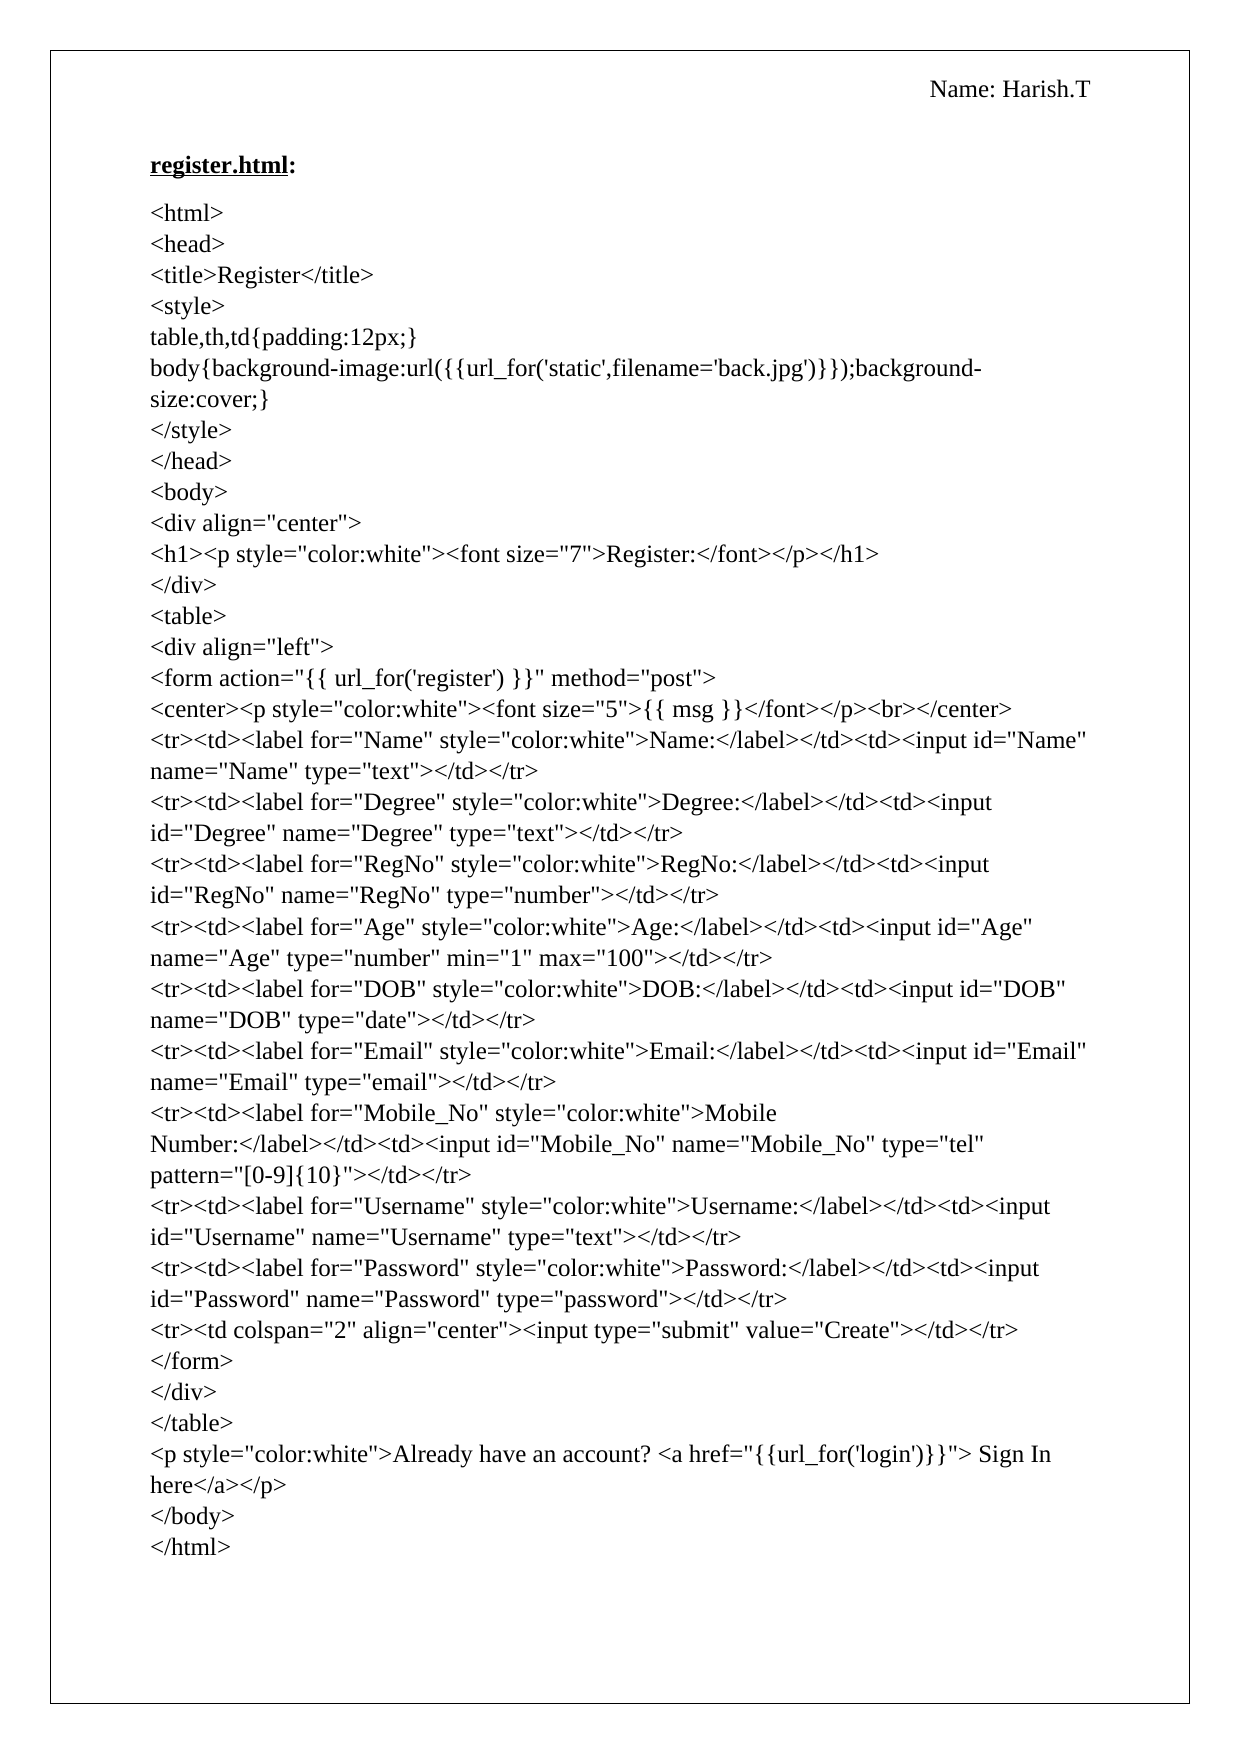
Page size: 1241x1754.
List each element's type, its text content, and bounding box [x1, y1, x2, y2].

text </form> [150, 1346, 1090, 1375]
text <body> [150, 477, 1090, 506]
text </table> [150, 1408, 1090, 1437]
text <title>Register</title> [150, 260, 1090, 288]
text <tr><td><label for="Name" style="color:white">Name:</label></td><td><input id="Name" name="Name" type="text"></td></tr> [150, 725, 1090, 785]
text </style> [150, 415, 1090, 444]
text <table> [150, 601, 1090, 630]
text <tr><td><label for="Password" style="color:white">Password:</label></td><td><input id="Password" name="Password" type="password"></td></tr> [150, 1253, 1090, 1313]
text <tr><td><label for="Degree" style="color:white">Degree:</label></td><td><input id="Degree" name="Degree" type="text"></td></tr> [150, 787, 1090, 847]
text </head> [150, 446, 1090, 475]
text <tr><td><label for="Username" style="color:white">Username:</label></td><td><input id="Username" name="Username" type="text"></td></tr> [150, 1191, 1090, 1251]
text table,th,td{padding:12px;} [150, 322, 1090, 351]
text body{background-image:url({{url_for('static',filename='back.jpg')}});background-size:cover;} [150, 353, 1090, 413]
text register.html: [150, 150, 1090, 179]
text <html> [150, 198, 1090, 226]
text <h1><p style="color:white"><font size="7">Register:</font></p></h1> [150, 539, 1090, 568]
text <style> [150, 291, 1090, 319]
text <tr><td colspan="2" align="center"><input type="submit" value="Create"></td></tr> [150, 1315, 1090, 1344]
text <center><p style="color:white"><font size="5">{{ msg }}</font></p><br></center> [150, 694, 1090, 723]
text <tr><td><label for="DOB" style="color:white">DOB:</label></td><td><input id="DOB" name="DOB" type="date"></td></tr> [150, 974, 1090, 1033]
text <tr><td><label for="Email" style="color:white">Email:</label></td><td><input id="Email" name="Email" type="email"></td></tr> [150, 1036, 1090, 1096]
text <head> [150, 229, 1090, 257]
text <p style="color:white">Already have an account? <a href="{{url_for('login')}}"> Sign In here</a></p> [150, 1439, 1090, 1499]
text <div align="center"> [150, 508, 1090, 537]
text </div> [150, 1377, 1090, 1406]
text <div align="left"> [150, 632, 1090, 661]
text <tr><td><label for="RegNo" style="color:white">RegNo:</label></td><td><input id="RegNo" name="RegNo" type="number"></td></tr> [150, 849, 1090, 909]
text <tr><td><label for="Mobile_No" style="color:white">Mobile Number:</label></td><td><input id="Mobile_No" name="Mobile_No" type="tel" pattern="[0-9]{10}"></td></tr> [150, 1098, 1090, 1189]
text <form action="{{ url_for('register') }}" method="post"> [150, 663, 1090, 692]
text <tr><td><label for="Age" style="color:white">Age:</label></td><td><input id="Age" name="Age" type="number" min="1" max="100"></td></tr> [150, 912, 1090, 971]
text </html> [150, 1532, 1090, 1561]
text </body> [150, 1501, 1090, 1530]
text </div> [150, 570, 1090, 599]
